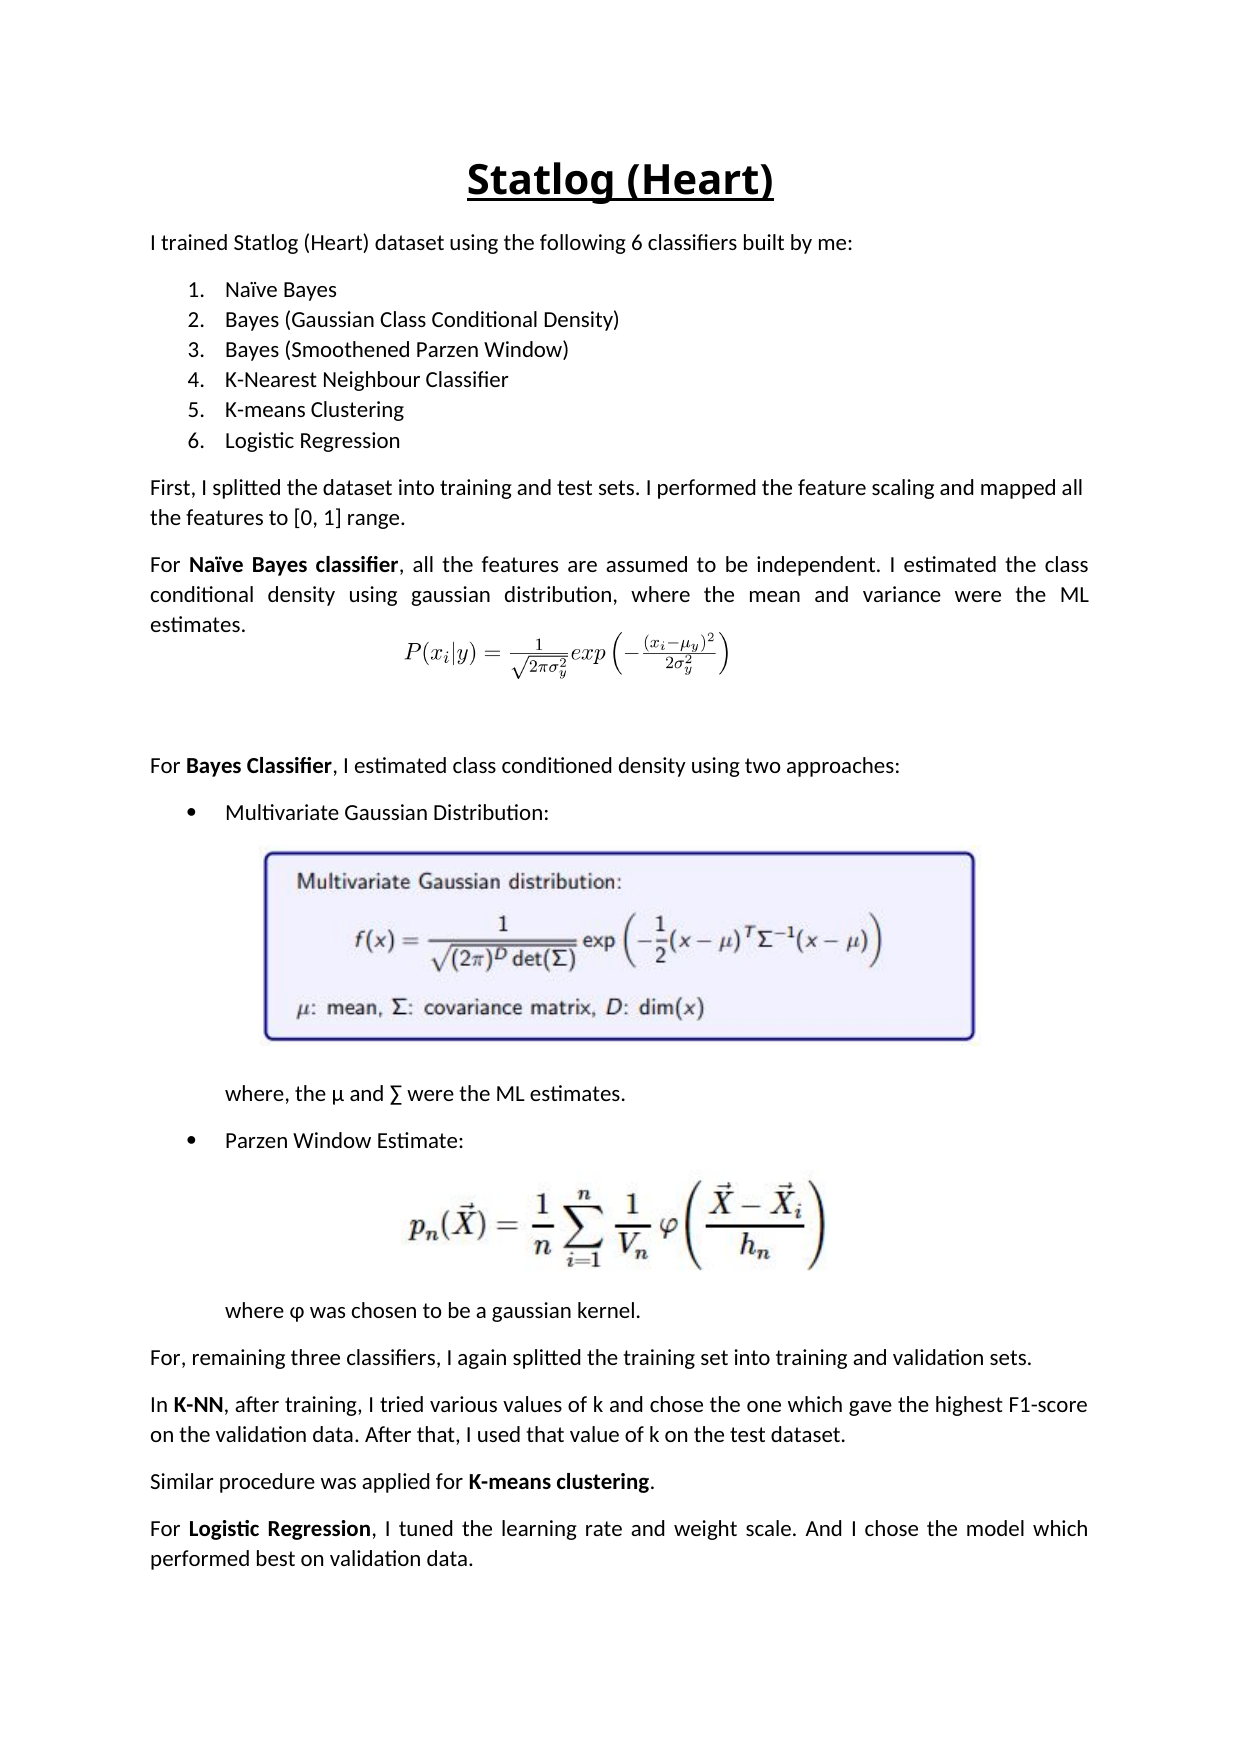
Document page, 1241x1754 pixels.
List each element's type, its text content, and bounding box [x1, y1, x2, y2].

list K-means Clustering [187, 396, 1090, 424]
text Statlog (Heart) [150, 150, 1090, 207]
text For Bayes Classifier, I estimated class conditioned density using two approaches: [150, 751, 1090, 779]
text Similar procedure was applied for K-means clustering. [150, 1467, 1090, 1496]
list Bayes (Gaussian Class Conditional Density) [187, 305, 1090, 333]
list Bayes (Smoothened Parzen Window) [187, 335, 1090, 363]
picture [376, 1170, 864, 1289]
text where, the μ and ∑ were the ML estimates. [225, 1079, 1090, 1107]
text I trained Statlog (Heart) dataset using the following 6 classifiers built by me: [150, 228, 1090, 256]
list Logistic Regression [187, 426, 1090, 454]
picture [259, 845, 982, 1046]
text For Logistic Regression, I tuned the learning rate and weight scale. And I chose the model which performed best on validation data. [150, 1514, 1090, 1573]
picture [403, 632, 732, 679]
text First, I splitted the dataset into training and test sets. I performed the feature scaling and mapped all the features to [0, 1] range. [150, 473, 1090, 531]
list Parzen Window Estimate: [187, 1126, 1090, 1154]
list Naïve Bayes [187, 275, 1090, 303]
list K-Nearest Neighbour Classifier [187, 365, 1090, 393]
text where φ was chosen to be a gaussian kernel. [225, 1297, 1090, 1325]
text For Naïve Bayes classifier, all the features are assumed to be independent. I estimated the class conditional density using gaussian distribution, where the mean and variance were the ML estimates. [150, 550, 1090, 638]
text In K-NN, after training, I tried various values of k and chose the one which gave the highest F1-score on the validation data. After that, I used that value of k on the test dataset. [150, 1390, 1090, 1449]
list Multivariate Gaussian Distribution: [187, 798, 1090, 826]
text For, remaining three classifiers, I again splitted the training set into training and validation sets. [150, 1343, 1090, 1372]
